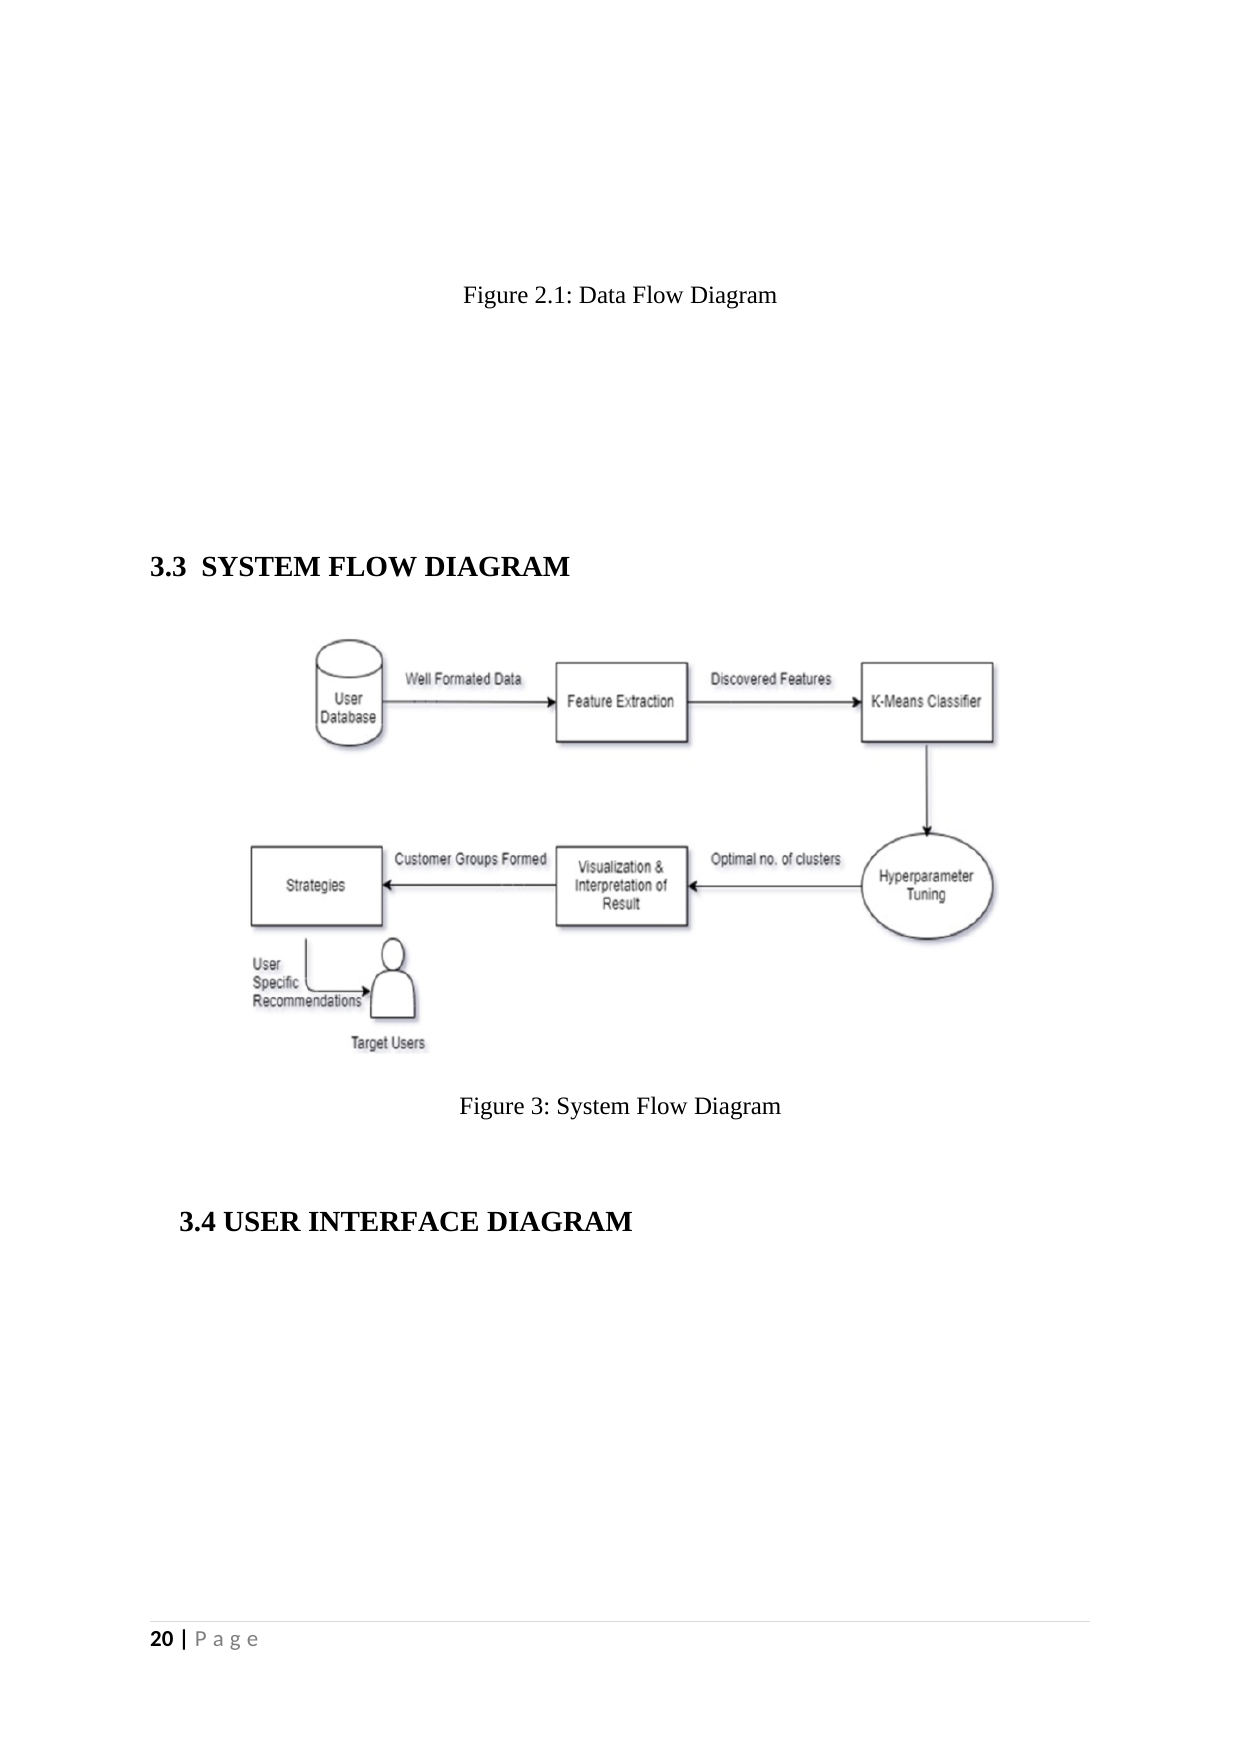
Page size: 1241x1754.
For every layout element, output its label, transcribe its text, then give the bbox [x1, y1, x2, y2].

text 3.4 USER INTERFACE DIAGRAM [150, 1204, 1090, 1237]
text Figure 3: System Flow Diagram [150, 1091, 1090, 1119]
text Figure 2.1: Data Flow Diagram [150, 280, 1090, 308]
text 3.3 SYSTEM FLOW DIAGRAM [150, 549, 1090, 582]
picture [240, 608, 1006, 1066]
